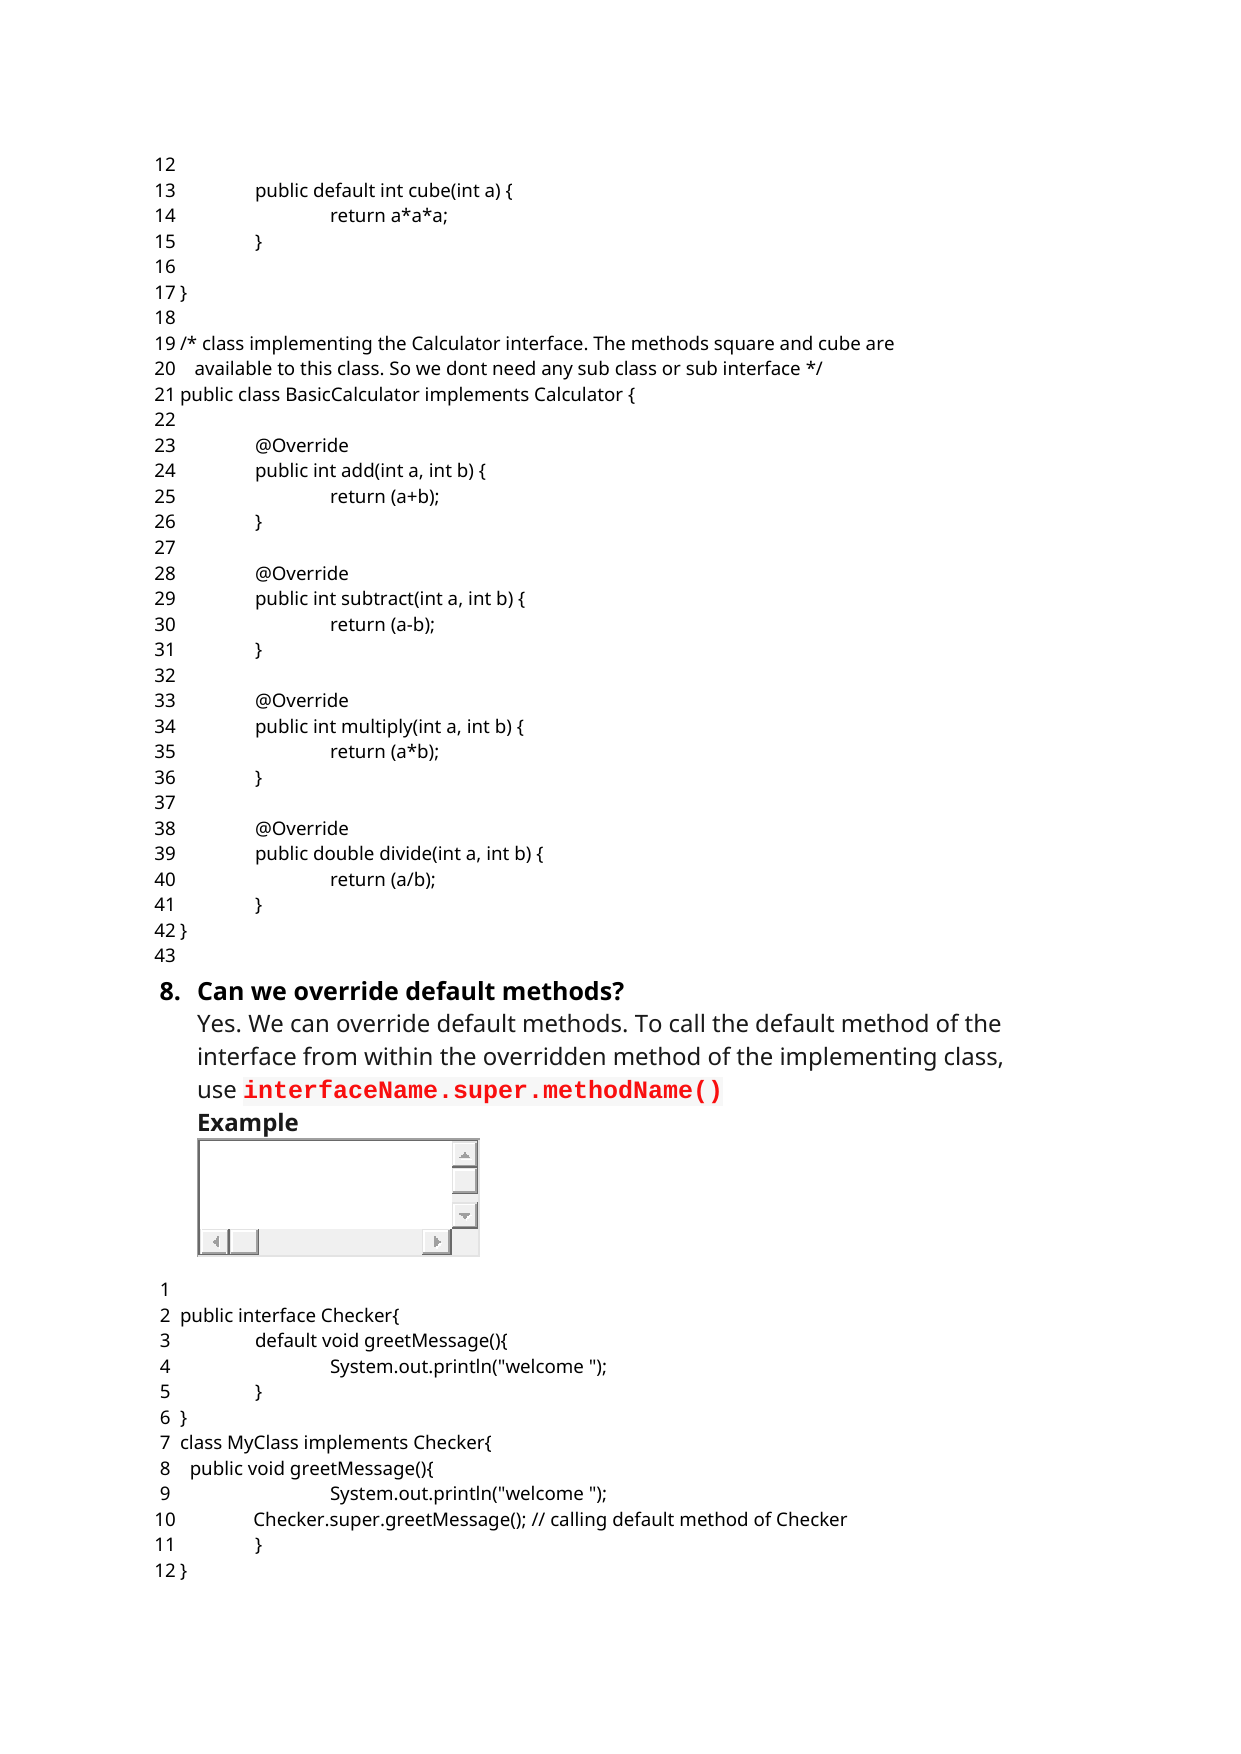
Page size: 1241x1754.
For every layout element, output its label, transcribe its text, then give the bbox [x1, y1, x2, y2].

list Can we override default methods? [159, 970, 1090, 1007]
text Yes. We can override default methods. To call the default method of the interface from within the overridden method of the implementing class, use interfaceName.super.methodName() [197, 1007, 1090, 1106]
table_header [152, 150, 178, 970]
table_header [178, 1275, 1090, 1584]
text Example [197, 1106, 1090, 1138]
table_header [178, 150, 1090, 970]
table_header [152, 1275, 178, 1584]
